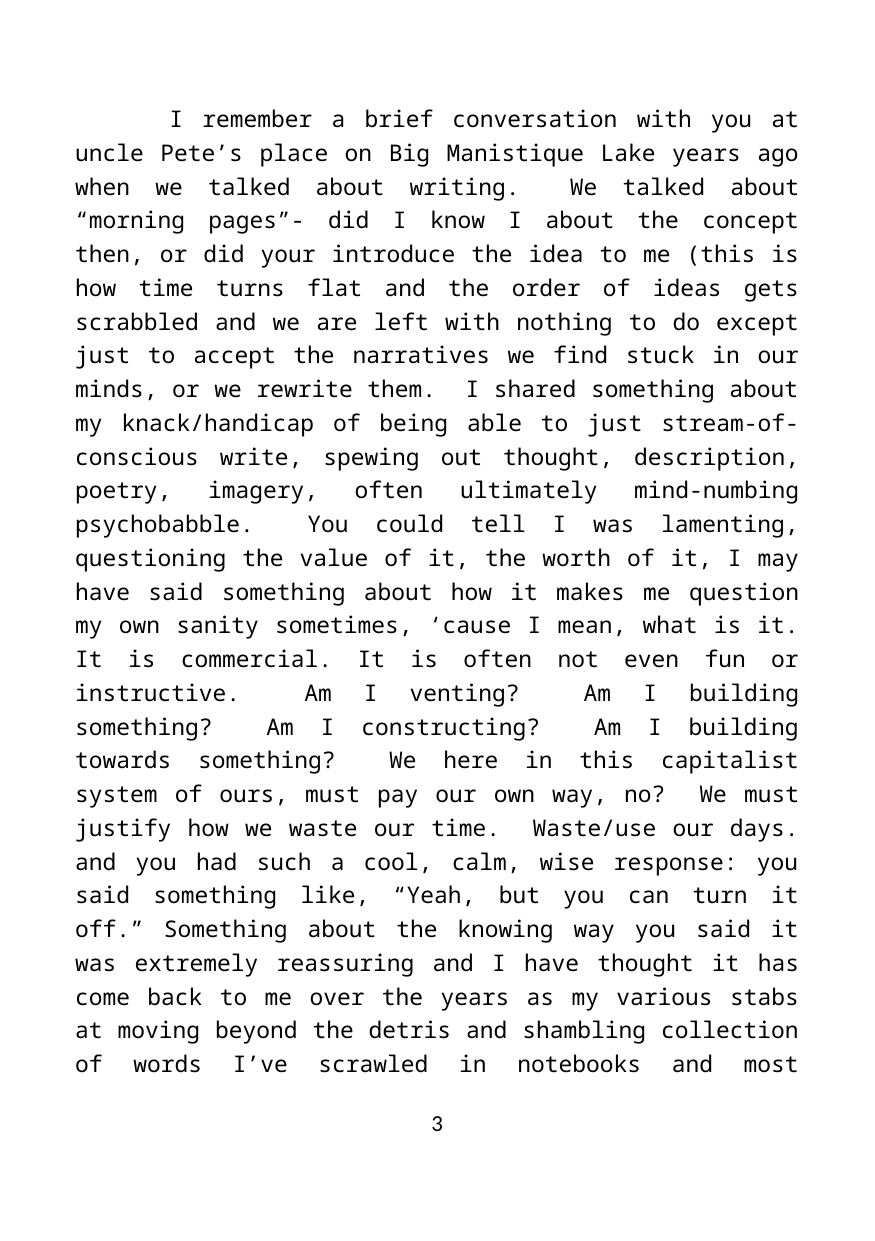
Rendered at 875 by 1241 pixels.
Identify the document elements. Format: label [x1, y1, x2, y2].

text [75, 103, 799, 1079]
